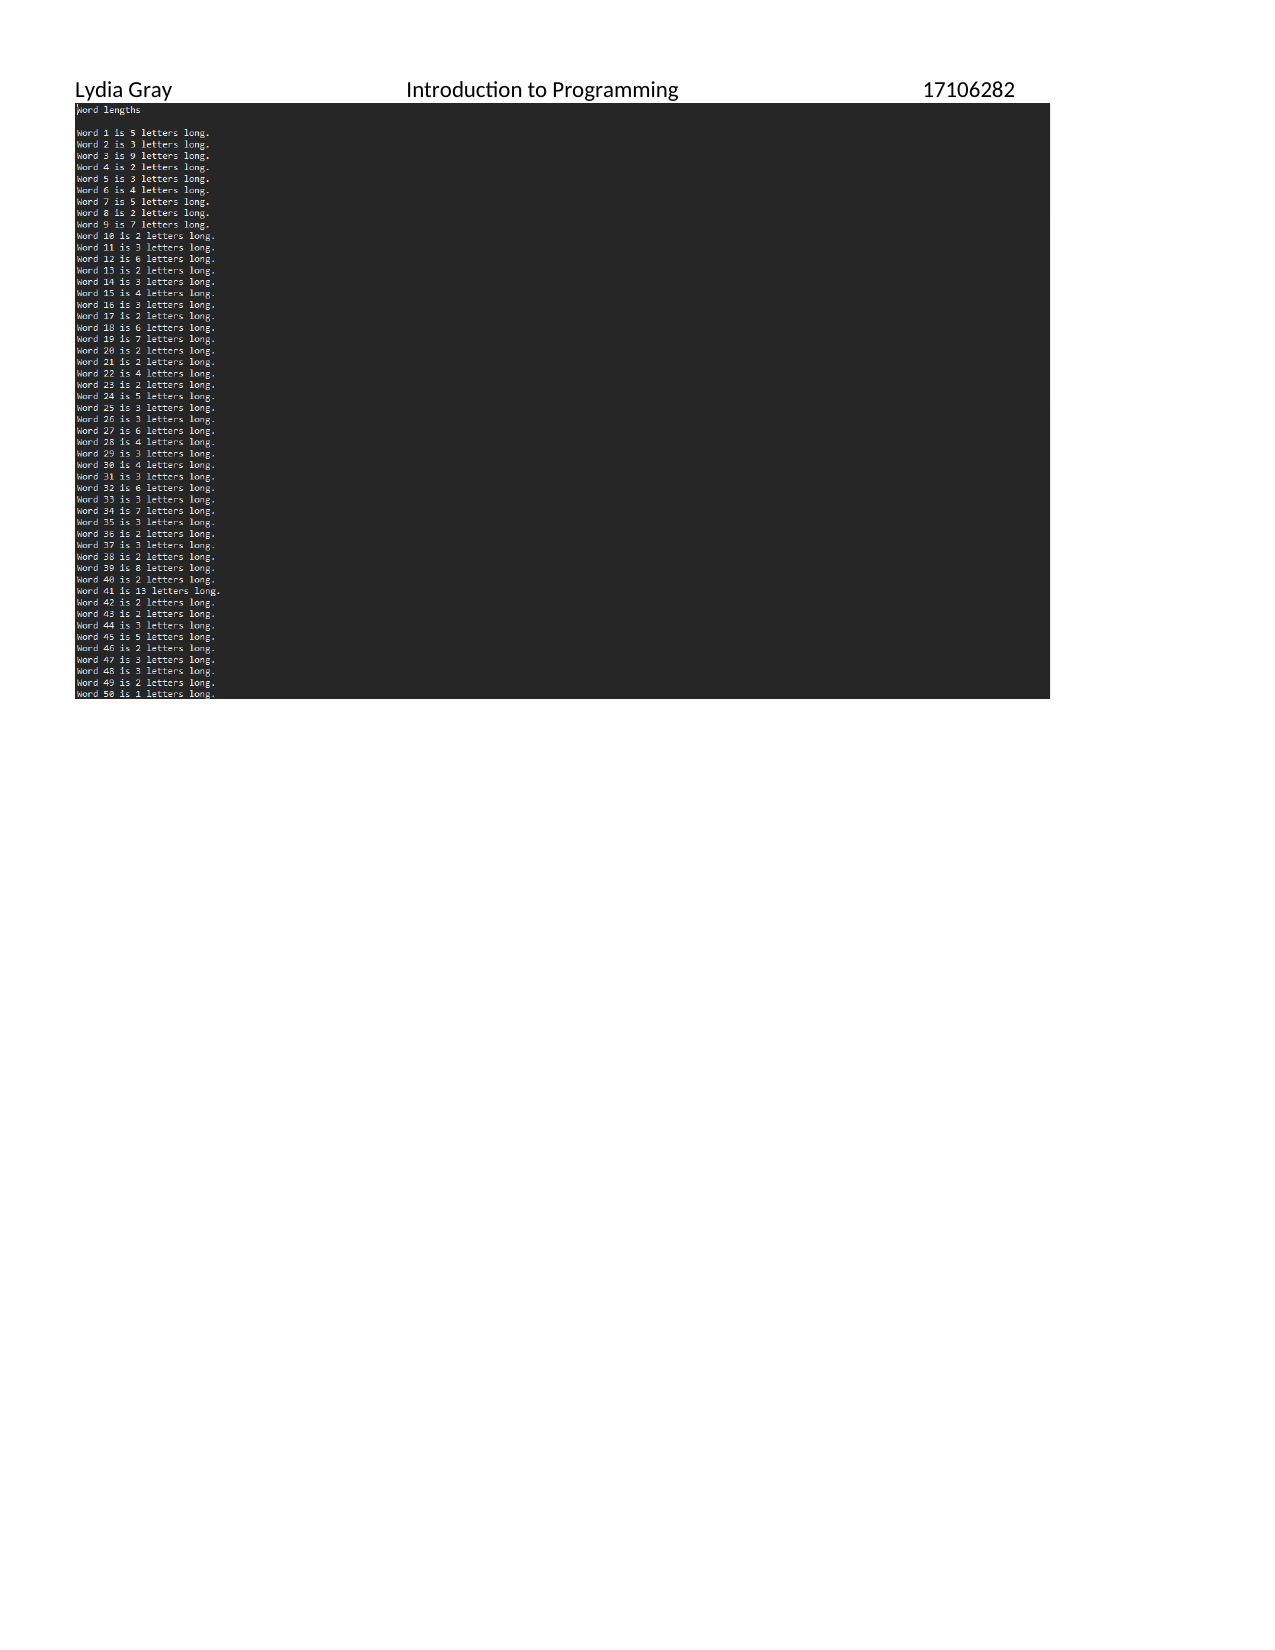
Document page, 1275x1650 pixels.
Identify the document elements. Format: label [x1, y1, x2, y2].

picture [75, 103, 1050, 699]
